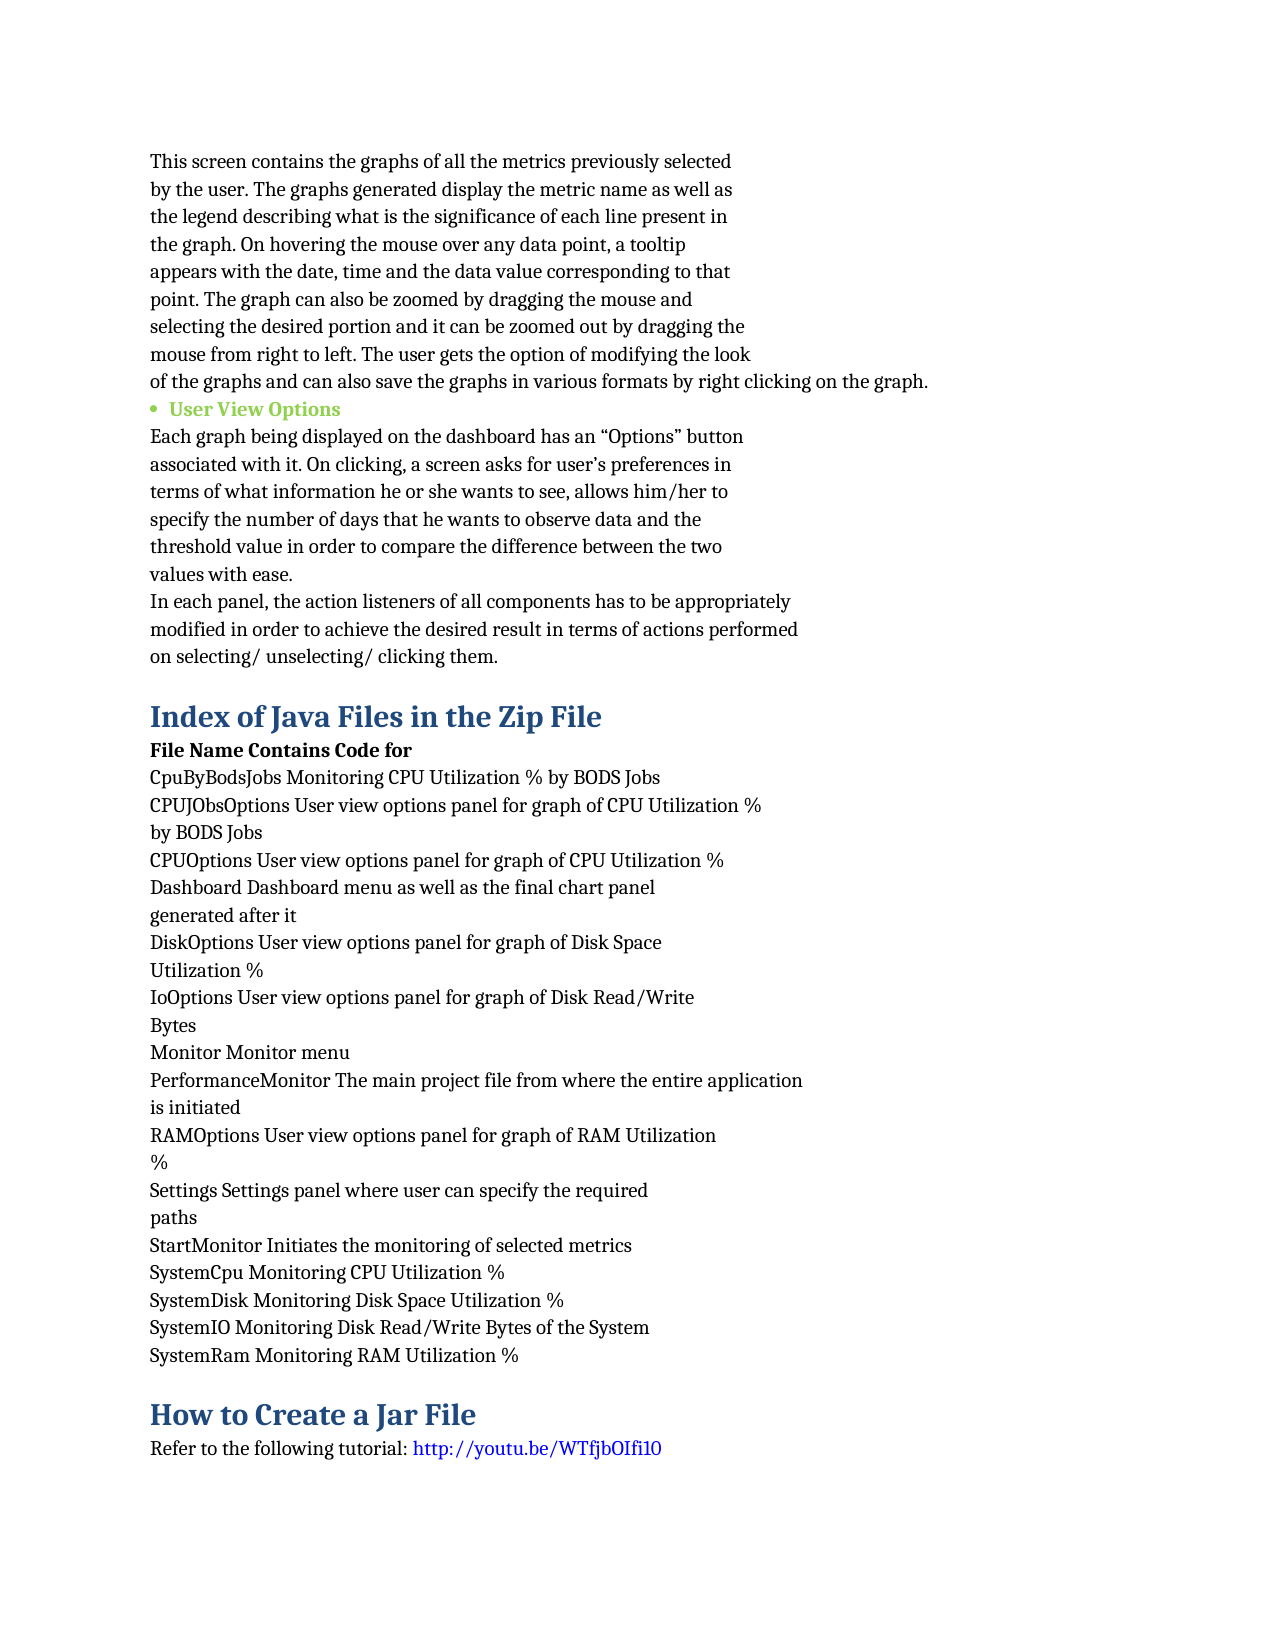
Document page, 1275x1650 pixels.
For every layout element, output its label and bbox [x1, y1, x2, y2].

text [150, 150, 1125, 1461]
